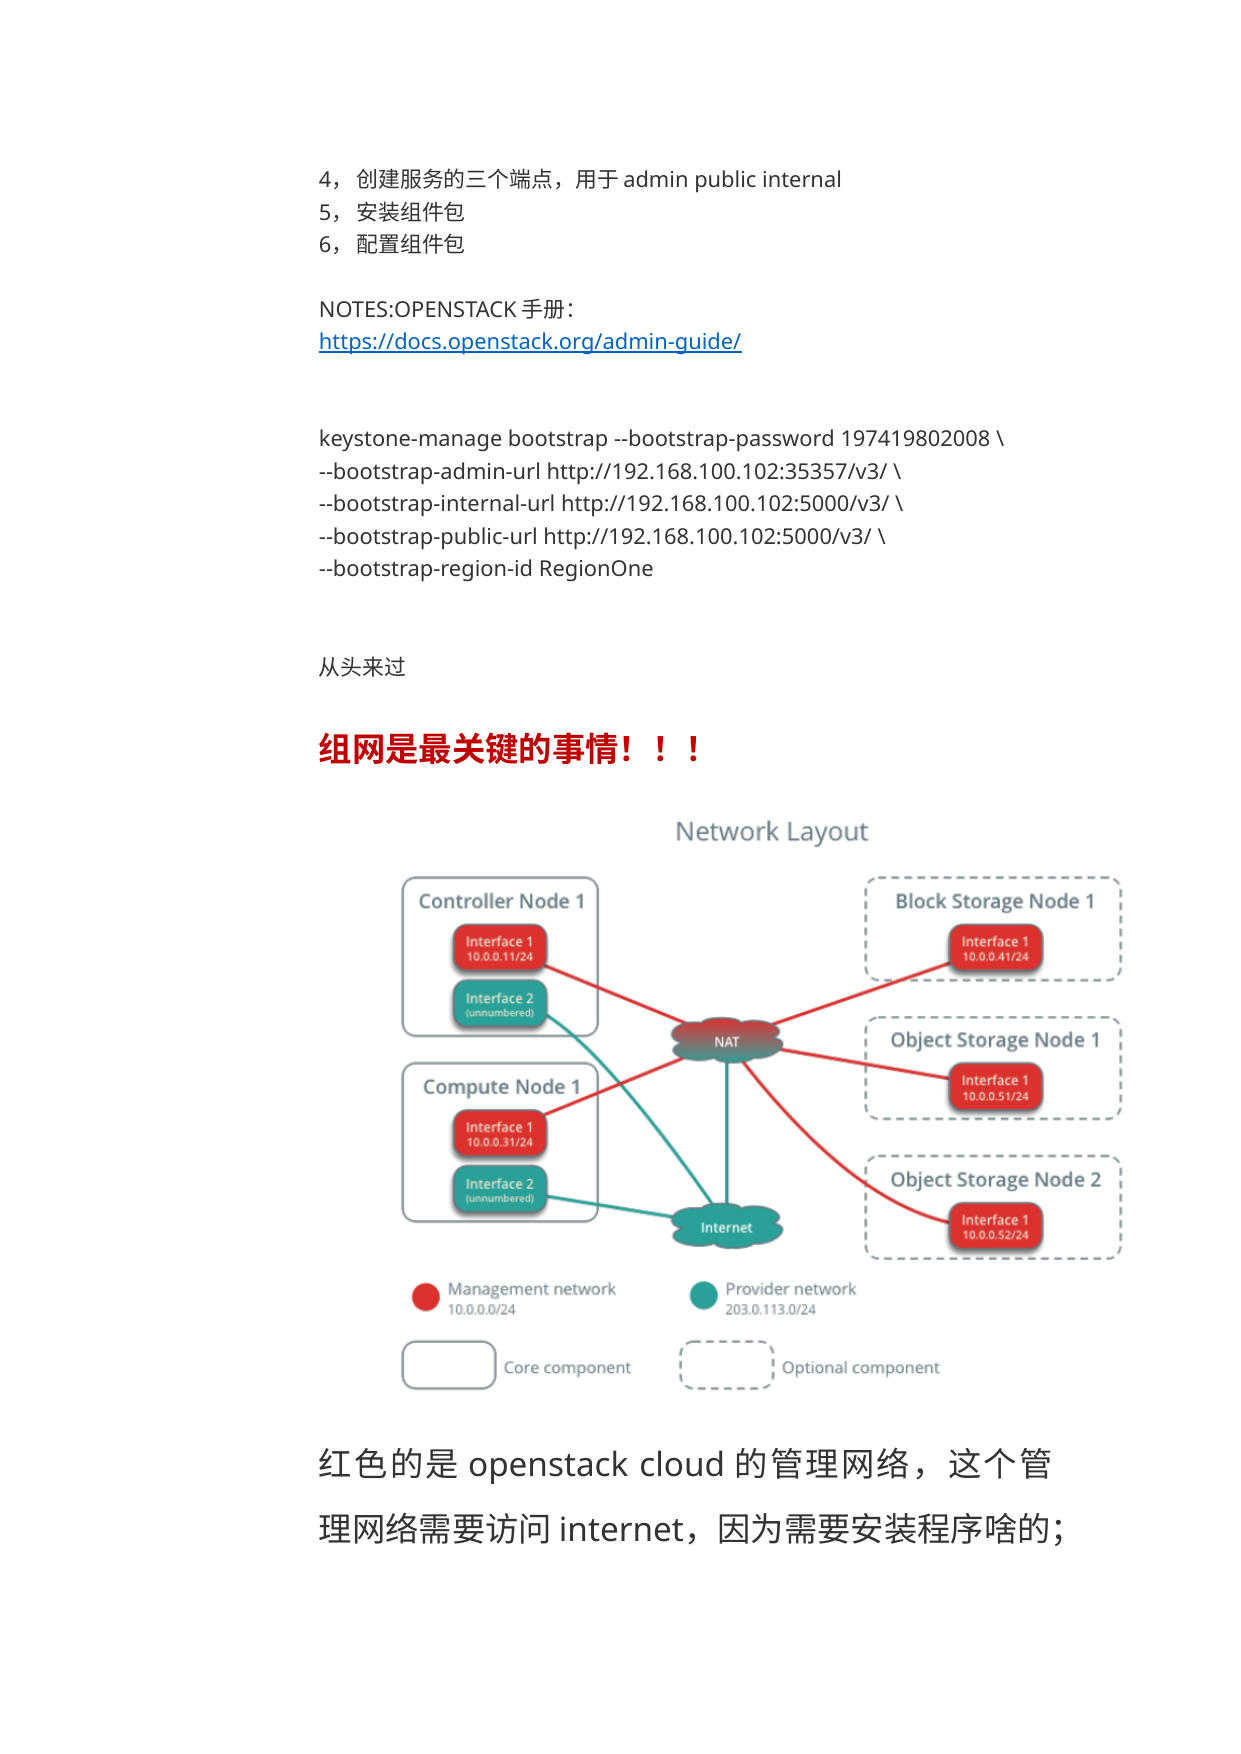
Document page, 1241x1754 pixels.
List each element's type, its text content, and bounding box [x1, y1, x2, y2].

text https://docs.openstack.org/admin-guide/ [319, 324, 1053, 357]
text 组网是最关键的事情！！！ [319, 714, 1053, 779]
text --bootstrap-internal-url http://192.168.100.102:5000/v3/ \ [319, 487, 1053, 519]
text 红色的是openstack cloud的管理网络，这个管理网络需要访问internet，因为需要安装程序啥的； [319, 1429, 1053, 1559]
list 安装组件包 [319, 194, 1053, 227]
text keystone-manage bootstrap --bootstrap-password 197419802008 \ [319, 422, 1053, 454]
text --bootstrap-admin-url http://192.168.100.102:35357/v3/ \ [319, 454, 1053, 487]
list 配置组件包 [319, 227, 1053, 259]
text --bootstrap-region-id RegionOne [319, 552, 1053, 584]
list 创建服务的三个端点，用于admin public internal [319, 162, 1053, 194]
picture [318, 779, 1184, 1426]
text NOTES:OPENSTACK手册： [319, 292, 1053, 324]
text --bootstrap-public-url http://192.168.100.102:5000/v3/ \ [319, 519, 1053, 552]
text 从头来过 [319, 649, 1053, 682]
